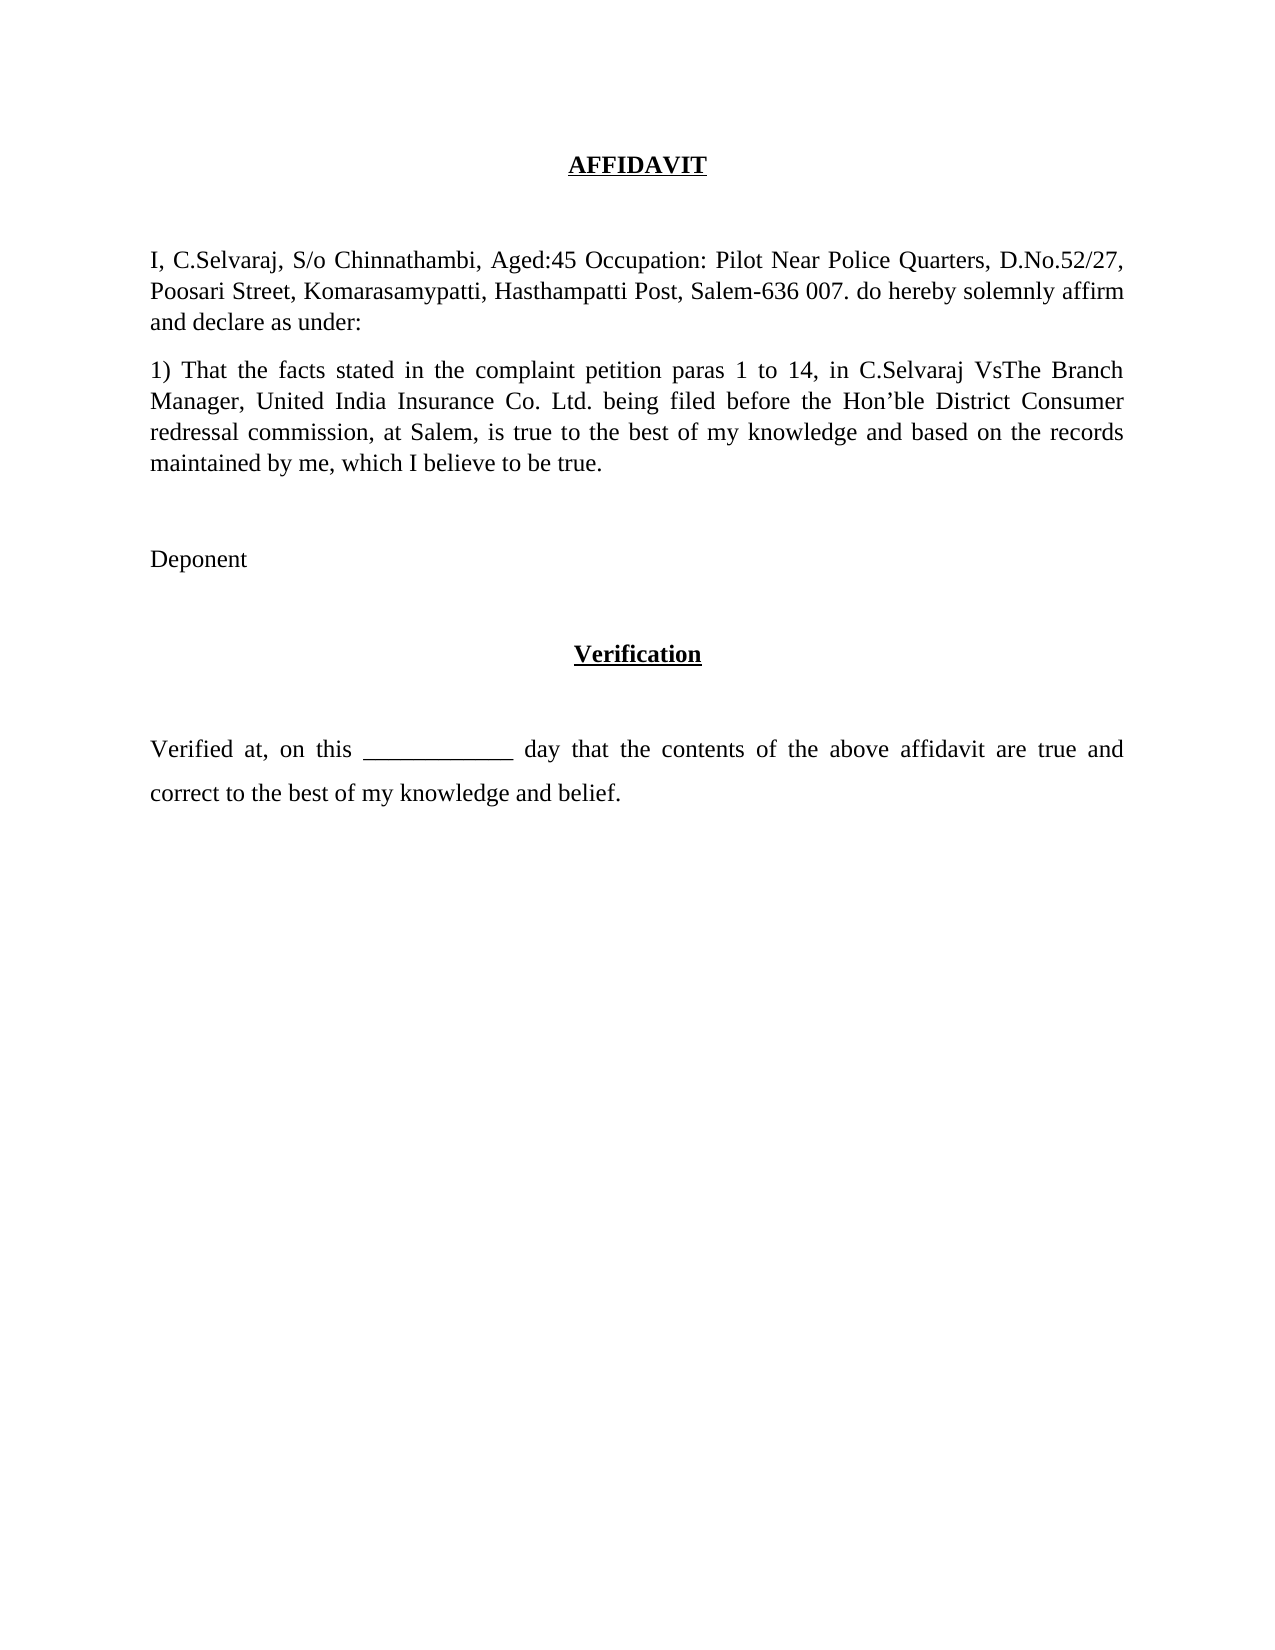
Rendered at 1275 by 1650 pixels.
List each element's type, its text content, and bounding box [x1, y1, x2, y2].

text I, C.Selvaraj, S/o Chinnathambi, Aged:45 Occupation: Pilot Near Police Quarters, D.No.52/27, Poosari Street, Komarasamypatti, Hasthampatti Post, Salem-636 007. do hereby solemnly affirm and declare as under: [150, 245, 1125, 336]
text Verification [150, 639, 1125, 668]
text 1) That the facts stated in the complaint petition paras 1 to 14, in C.Selvaraj VsThe Branch Manager, United India Insurance Co. Ltd. being filed before the Hon’ble District Consumer redressal commission, at Salem, is true to the best of my knowledge and based on the records maintained by me, which I believe to be true. [150, 355, 1125, 477]
text Verified at, on this ____________ day that the contents of the above affidavit are true and correct to the best of my knowledge and belief. [150, 734, 1125, 806]
text AFFIDAVIT [150, 150, 1125, 179]
text Deponent [150, 544, 1125, 572]
